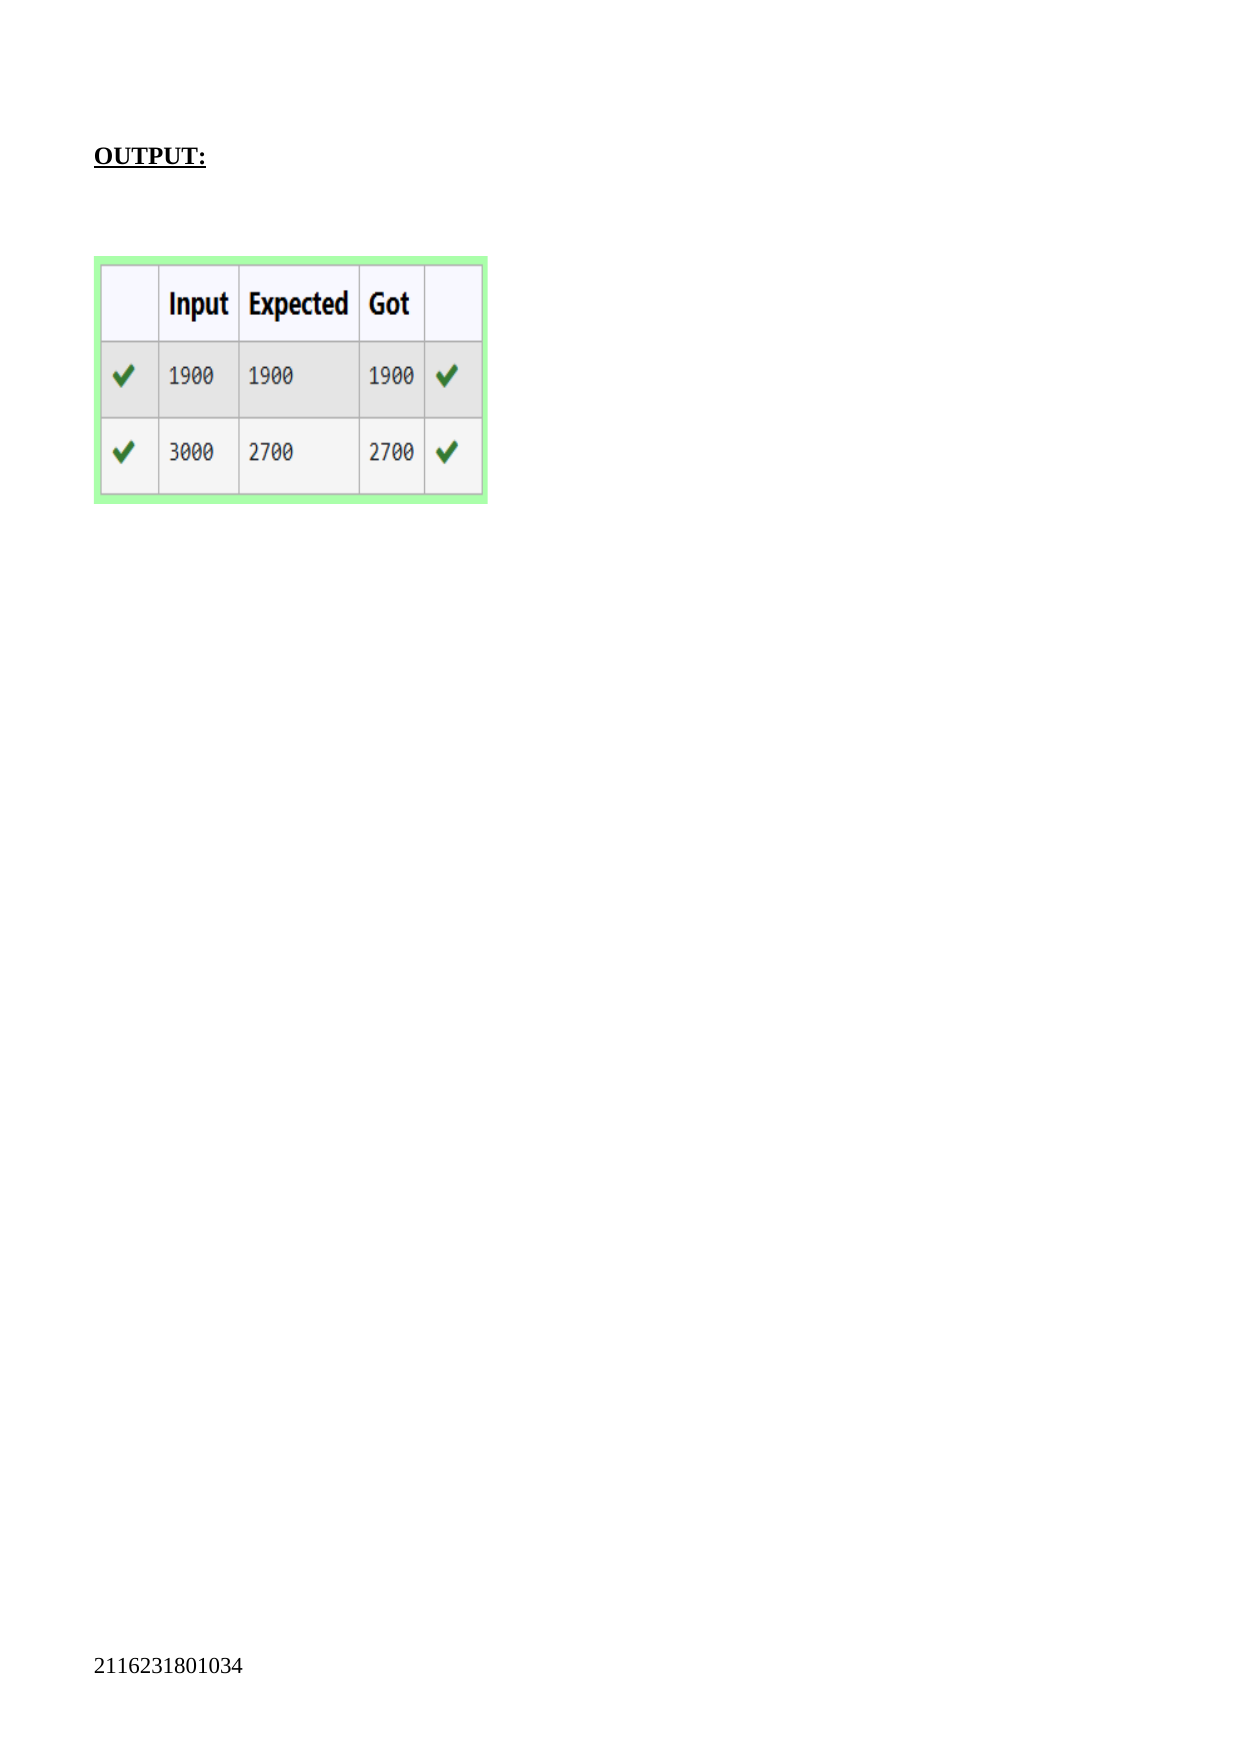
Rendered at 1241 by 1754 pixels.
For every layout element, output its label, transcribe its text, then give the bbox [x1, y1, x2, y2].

picture [93, 256, 488, 504]
text OUTPUT: [94, 141, 1155, 170]
